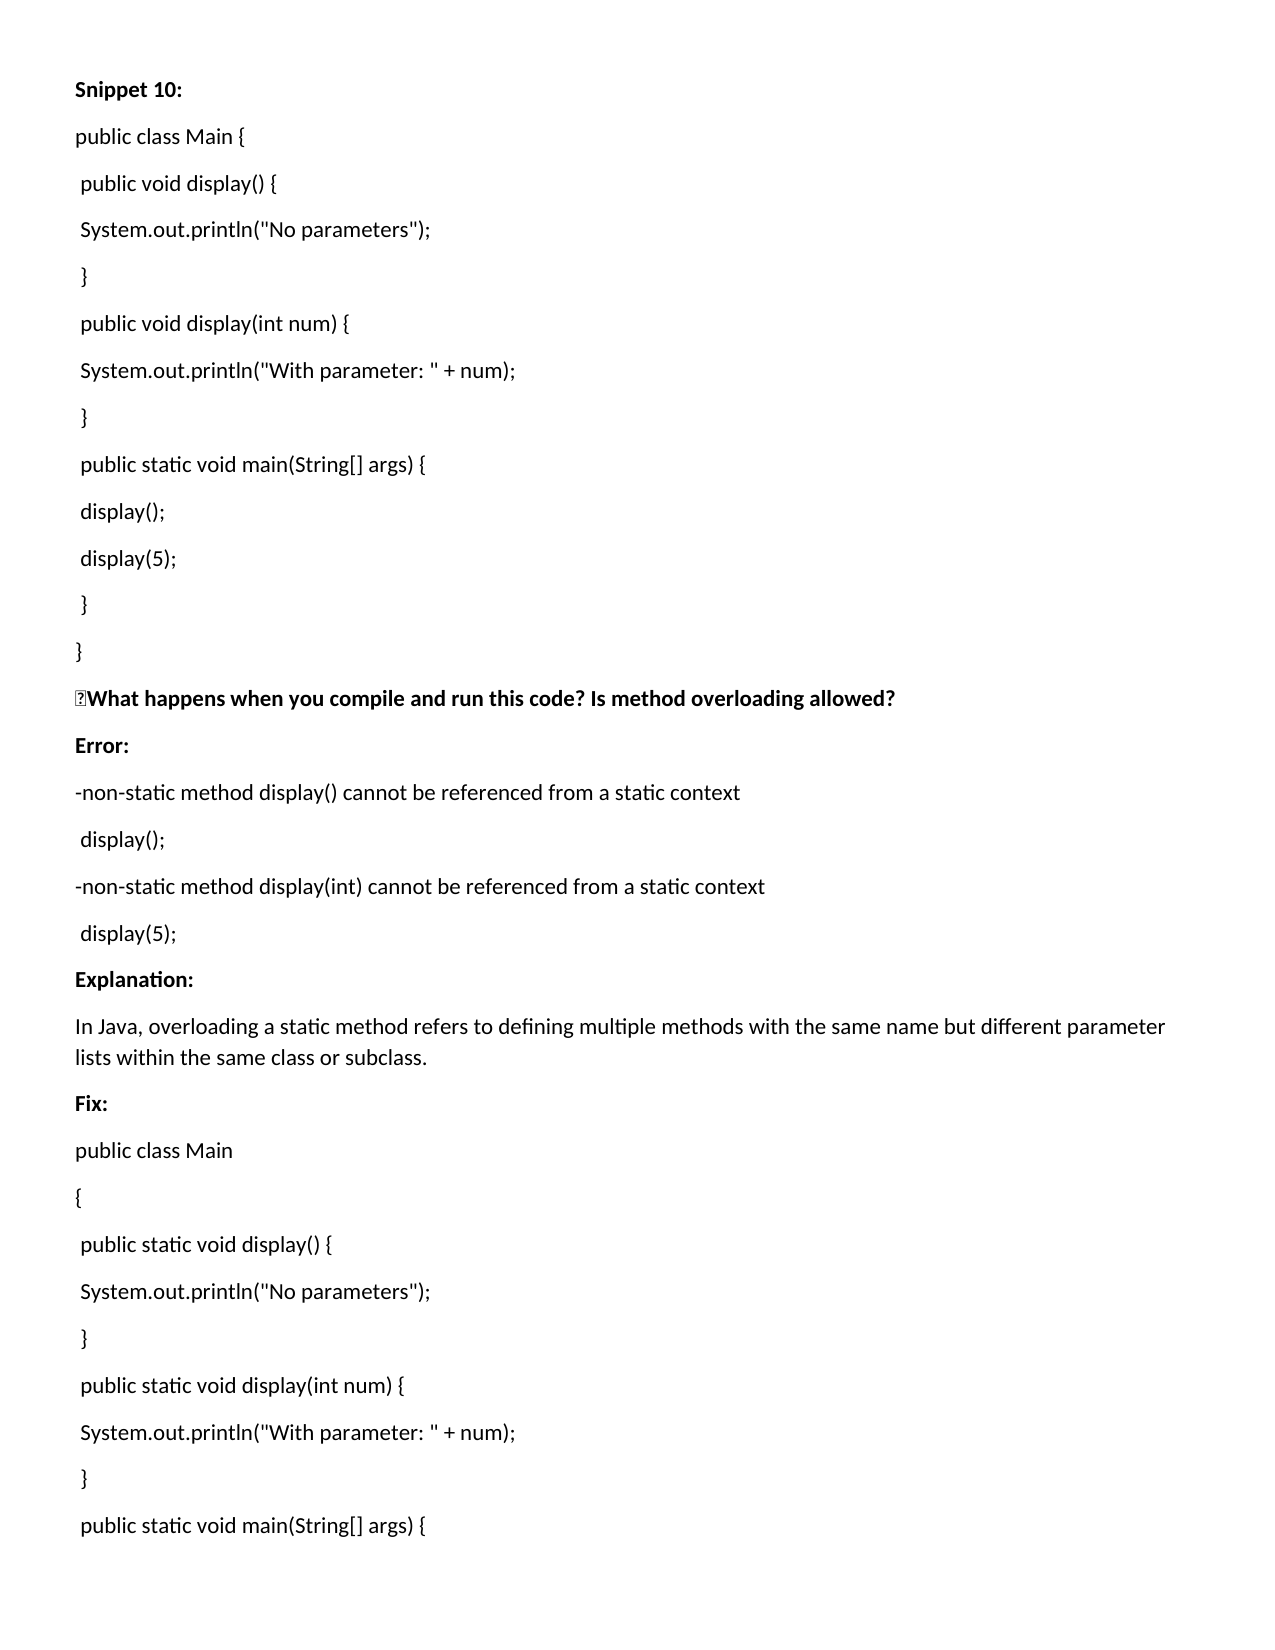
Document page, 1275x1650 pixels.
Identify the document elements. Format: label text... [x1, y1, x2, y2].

text System.out.println("With parameter: " + num); [75, 356, 1200, 384]
text display(5); [75, 919, 1200, 947]
text } [75, 1464, 1200, 1493]
text } [75, 262, 1200, 291]
text public static void display() { [75, 1230, 1200, 1258]
text What happens when you compile and run this code? Is method overloading allowed? [75, 684, 1200, 712]
text Fix: [75, 1089, 1200, 1118]
text System.out.println("No parameters"); [75, 1277, 1200, 1305]
text display(); [75, 497, 1200, 525]
text public class Main [75, 1136, 1200, 1164]
text -non-static method display(int) cannot be referenced from a static context [75, 872, 1200, 900]
text { [75, 1183, 1200, 1211]
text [75, 1511, 1200, 1539]
text public static void main(String[] args) { [75, 450, 1200, 478]
text } [75, 637, 1200, 666]
text Snippet 10: [75, 75, 1200, 103]
text Error: [75, 731, 1200, 759]
text } [75, 403, 1200, 431]
text display(); [75, 825, 1200, 853]
text public static void display(int num) { [75, 1371, 1200, 1399]
text public class Main { [75, 122, 1200, 150]
text public void display(int num) { [75, 309, 1200, 337]
text display(5); [75, 544, 1200, 572]
text In Java, overloading a static method refers to defining multiple methods with the same name but different parameter lists within the same class or subclass. [75, 1012, 1200, 1071]
text System.out.println("No parameters"); [75, 216, 1200, 244]
text -non-static method display() cannot be referenced from a static context [75, 778, 1200, 806]
text Explanation: [75, 966, 1200, 994]
text public void display() { [75, 169, 1200, 197]
text System.out.println("With parameter: " + num); [75, 1418, 1200, 1446]
text } [75, 591, 1200, 619]
text } [75, 1324, 1200, 1352]
